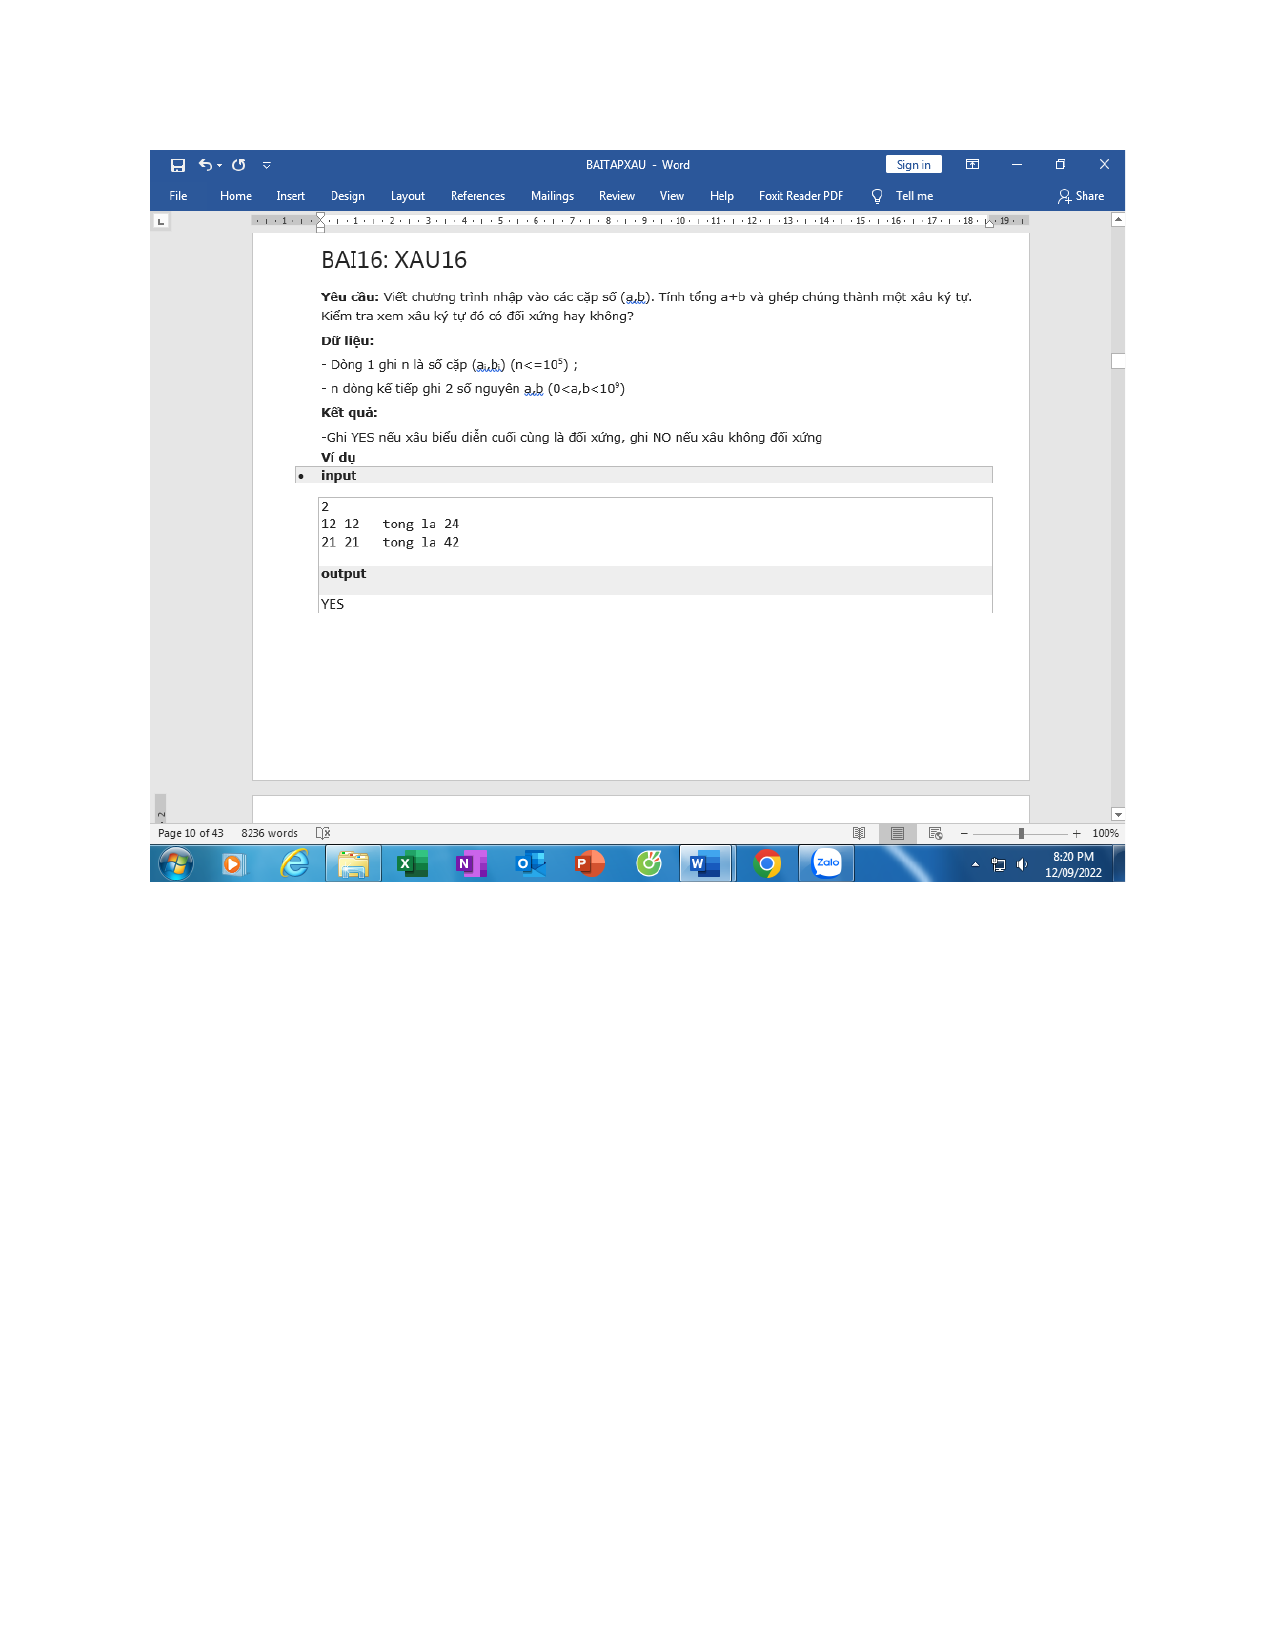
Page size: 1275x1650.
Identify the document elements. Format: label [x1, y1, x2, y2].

picture [150, 150, 1125, 882]
